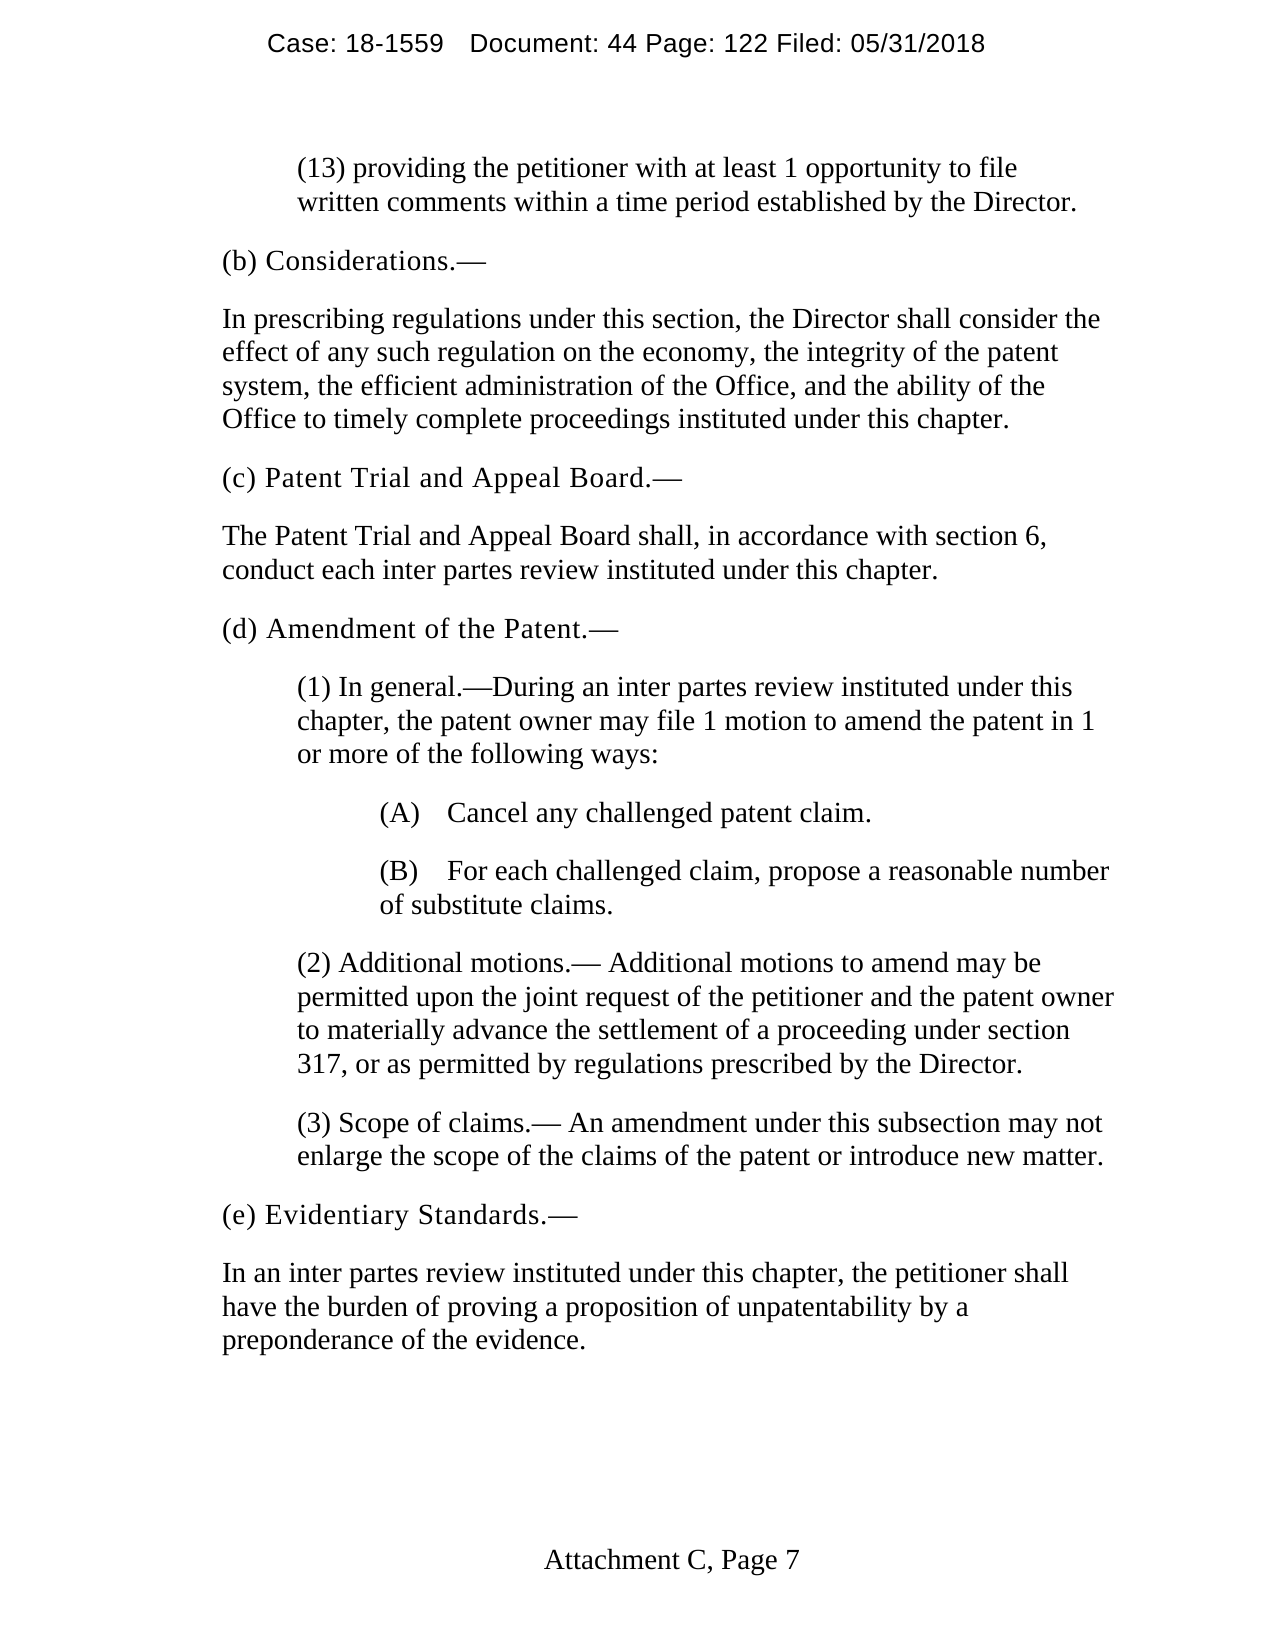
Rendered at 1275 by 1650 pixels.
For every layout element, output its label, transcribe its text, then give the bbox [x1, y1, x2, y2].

list Cancel any challenged patent claim. [379, 796, 1122, 829]
text Case: 18-1559 Document: 44 Page: 122 Filed: 05/31/2018 [267, 30, 1122, 58]
text (13) providing the petitioner with at least 1 opportunity to file written comments within a time period established by the Director. [297, 151, 1107, 218]
text (1) In general.—During an inter partes review instituted under this chapter, the patent owner may file 1 motion to amend the patent in 1 or more of the following ways: [297, 670, 1099, 771]
text (2) Additional motions.— Additional motions to amend may be permitted upon the joint request of the petitioner and the patent owner to materially advance the settlement of a proceeding under section 317, or as permitted by regulations prescribed by the Director. [297, 946, 1122, 1080]
text In an inter partes review instituted under this chapter, the petitioner shall have the burden of proving a proposition of unpatentability by a preponderance of the evidence. [222, 1255, 1077, 1356]
text (3) Scope of claims.— An amendment under this subsection may not enlarge the scope of the claims of the patent or introduce new matter. [297, 1106, 1114, 1172]
text (b) Considerations.— [222, 244, 1122, 277]
text The Patent Trial and Appeal Board shall, in accordance with section 6, conduct each inter partes review instituted under this chapter. [222, 519, 1054, 586]
list For each challenged claim, propose a reasonable number of substitute claims. [379, 854, 1122, 921]
text (d) Amendment of the Patent.— [222, 612, 1122, 645]
text In prescribing regulations under this section, the Director shall consider the effect of any such regulation on the economy, the integrity of the patent system, the efficient administration of the Office, and the ability of the Office to timely complete proceedings instituted under this chapter. [222, 302, 1107, 436]
text Attachment C, Page 7 [222, 1543, 1122, 1576]
text (e) Evidentiary Standards.— [222, 1198, 1122, 1231]
text (c) Patent Trial and Appeal Board.— [222, 462, 1122, 494]
